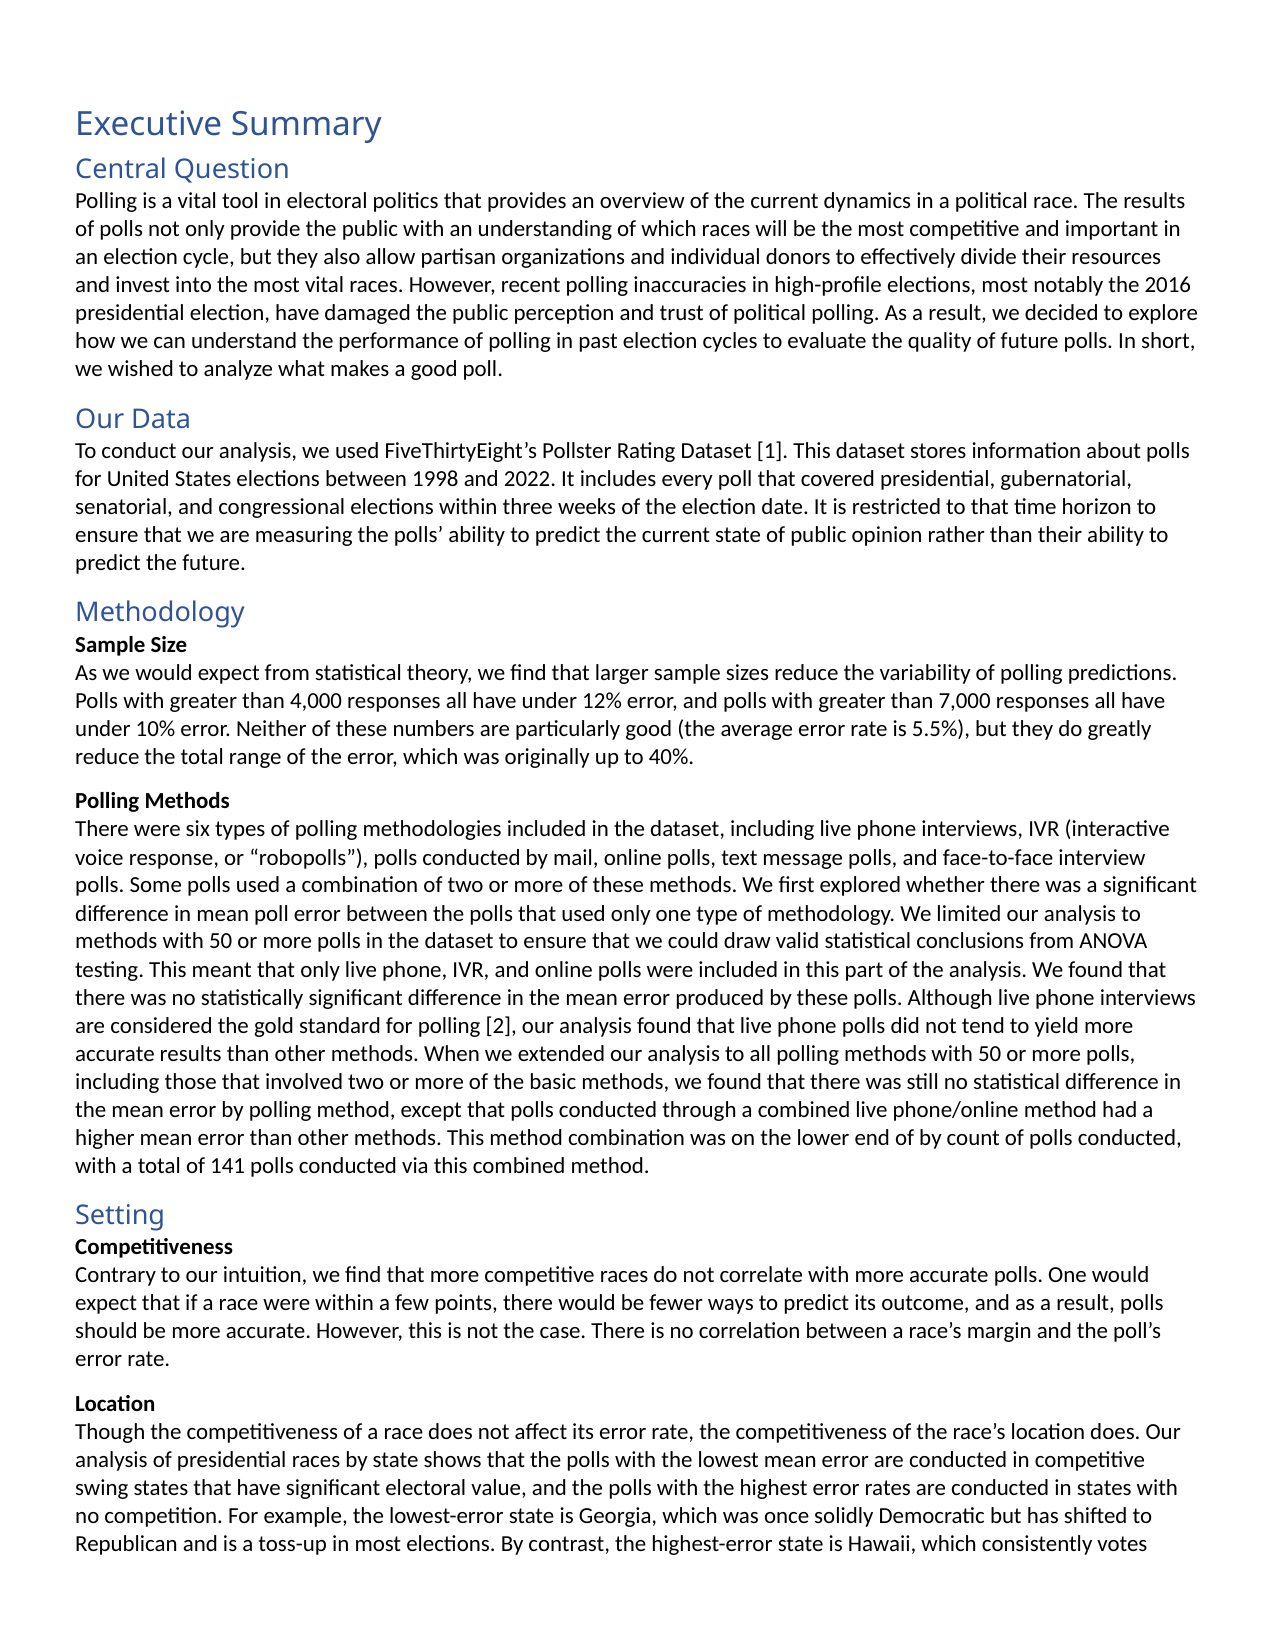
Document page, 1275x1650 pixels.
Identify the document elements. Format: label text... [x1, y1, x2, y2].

text Polling Methods There were six types of polling methodologies included in the dataset, including live phone interviews, IVR (interactive voice response, or “robopolls”), polls conducted by mail, online polls, text message polls, and face-to-face interview polls. Some polls used a combination of two or more of these methods. We first explored whether there was a significant difference in mean poll error between the polls that used only one type of methodology. We limited our analysis to methods with 50 or more polls in the dataset to ensure that we could draw valid statistical conclusions from ANOVA testing. This meant that only live phone, IVR, and online polls were included in this part of the analysis. We found that there was no statistically significant difference in the mean error produced by these polls. Although live phone interviews are considered the gold standard for polling [2], our analysis found that live phone polls did not tend to yield more accurate results than other methods. When we extended our analysis to all polling methods with 50 or more polls, including those that involved two or more of the basic methods, we found that there was still no statistical difference in the mean error by polling method, except that polls conducted through a combined live phone/online method had a higher mean error than other methods. This method combination was on the lower end of by count of polls conducted, with a total of 141 polls conducted via this combined method. [75, 787, 1200, 1179]
subtitle Our Data [75, 399, 1200, 436]
text Competitiveness Contrary to our intuition, we find that more competitive races do not correlate with more accurate polls. One would expect that if a race were within a few points, there would be fewer ways to predict its outcome, and as a result, polls should be more accurate. However, this is not the case. There is no correlation between a race’s margin and the poll’s error rate. [75, 1232, 1200, 1372]
text Polling is a vital tool in electoral politics that provides an overview of the current dynamics in a political race. The results of polls not only provide the public with an understanding of which races will be the most competitive and important in an election cycle, but they also allow partisan organizations and individual donors to effectively divide their resources and invest into the most vital races. However, recent polling inaccuracies in high-profile elections, most notably the 2016 presidential election, have damaged the public perception and trust of political polling. As a result, we decided to explore how we can understand the performance of polling in past election cycles to evaluate the quality of future polls. In short, we wished to analyze what makes a good poll. [75, 186, 1200, 383]
subtitle Executive Summary [75, 100, 1200, 145]
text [75, 1389, 1200, 1557]
subtitle Central Question [75, 149, 1200, 186]
text To conduct our analysis, we used FiveThirtyEight’s Pollster Rating Dataset [1]. This dataset stores information about polls for United States elections between 1998 and 2022. It includes every poll that covered presidential, gubernatorial, senatorial, and congressional elections within three weeks of the election date. It is restricted to that time horizon to ensure that we are measuring the polls’ ability to predict the current state of public opinion rather than their ability to predict the future. [75, 436, 1200, 576]
subtitle Methodology [75, 593, 1200, 630]
subtitle Setting [75, 1196, 1200, 1232]
text Sample Size As we would expect from statistical theory, we find that larger sample sizes reduce the variability of polling predictions. Polls with greater than 4,000 responses all have under 12% error, and polls with greater than 7,000 responses all have under 10% error. Neither of these numbers are particularly good (the average error rate is 5.5%), but they do greatly reduce the total range of the error, which was originally up to 40%. [75, 630, 1200, 770]
